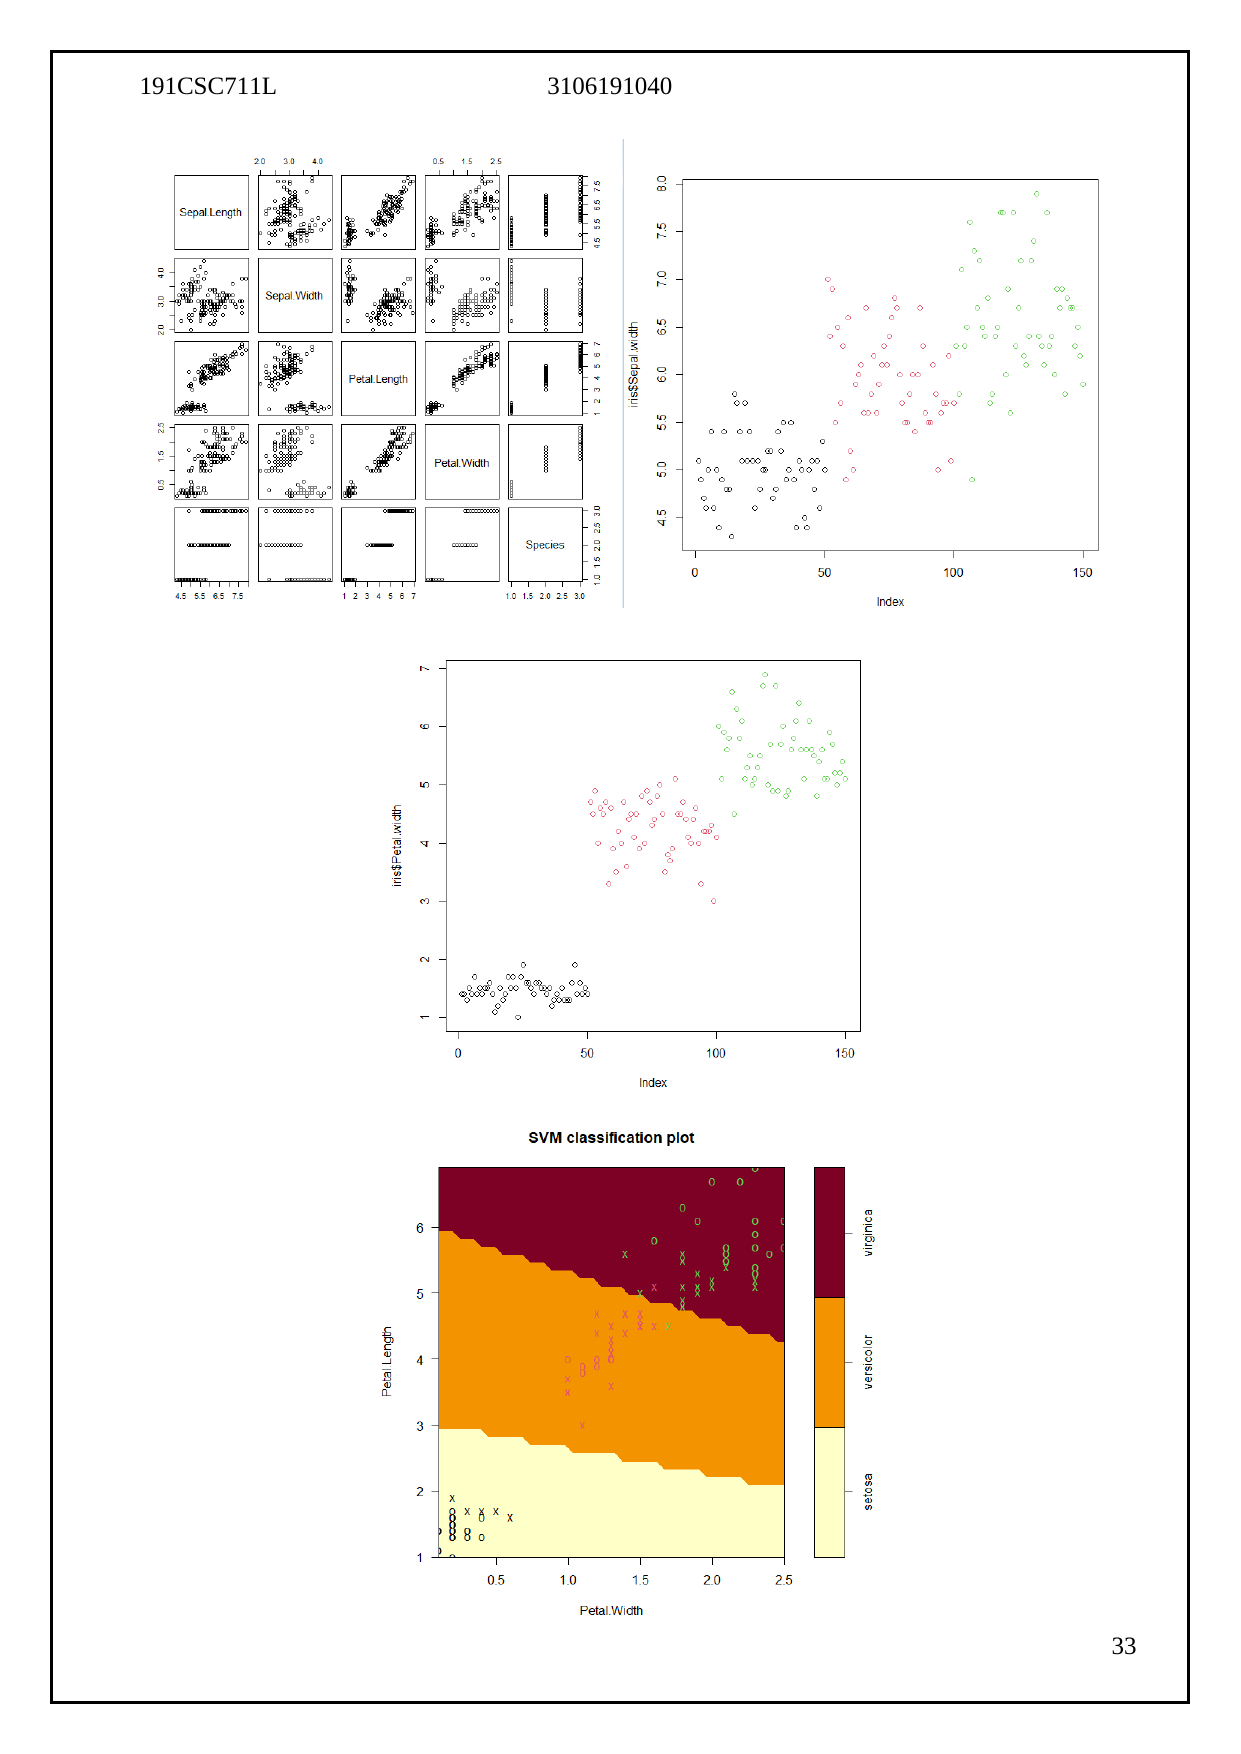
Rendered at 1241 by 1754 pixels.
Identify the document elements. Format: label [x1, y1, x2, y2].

picture [391, 632, 885, 1091]
picture [379, 1115, 897, 1621]
picture [139, 145, 611, 608]
picture [622, 139, 1120, 608]
